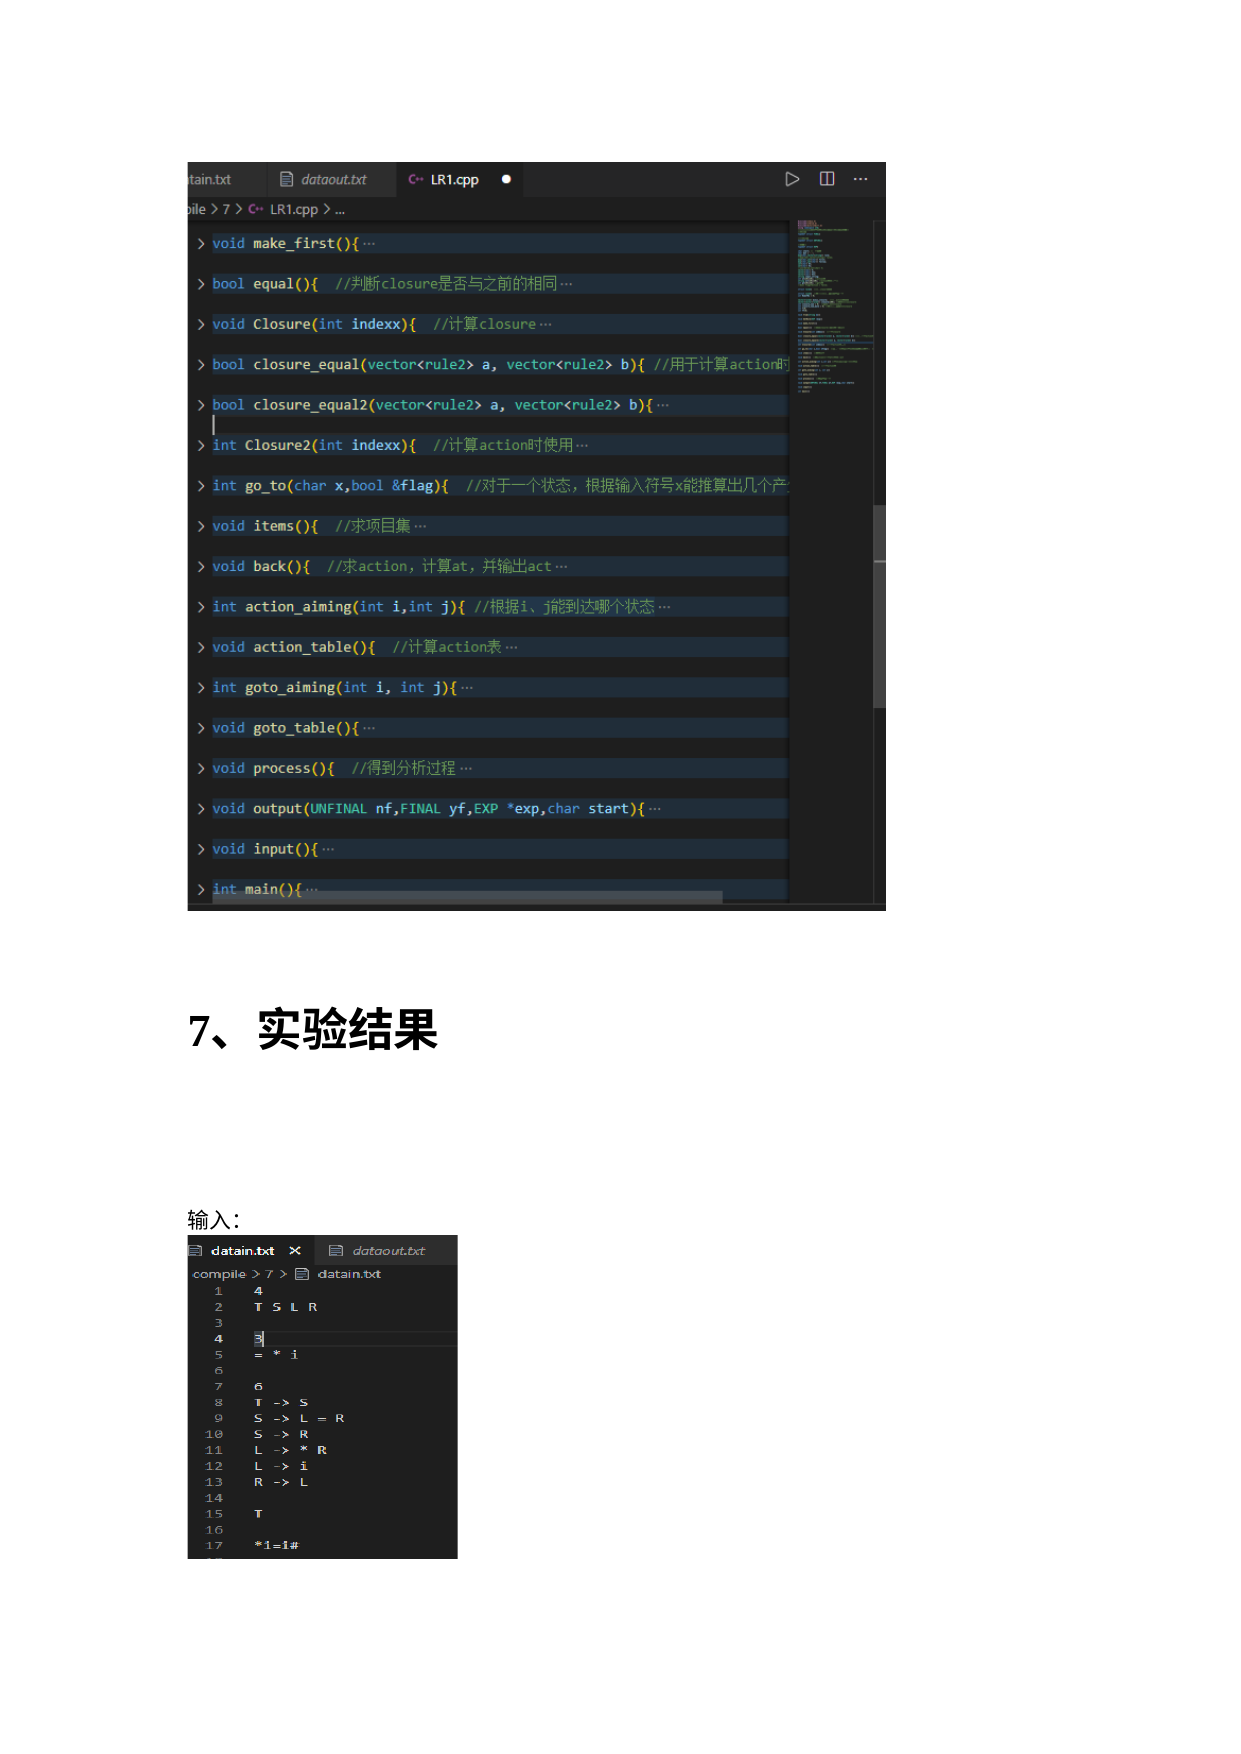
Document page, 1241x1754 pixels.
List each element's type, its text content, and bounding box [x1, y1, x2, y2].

text 输入： [187, 1203, 1053, 1235]
picture [187, 162, 886, 911]
picture [187, 1235, 458, 1559]
subtitle 7、实验结果 [187, 977, 1053, 1075]
